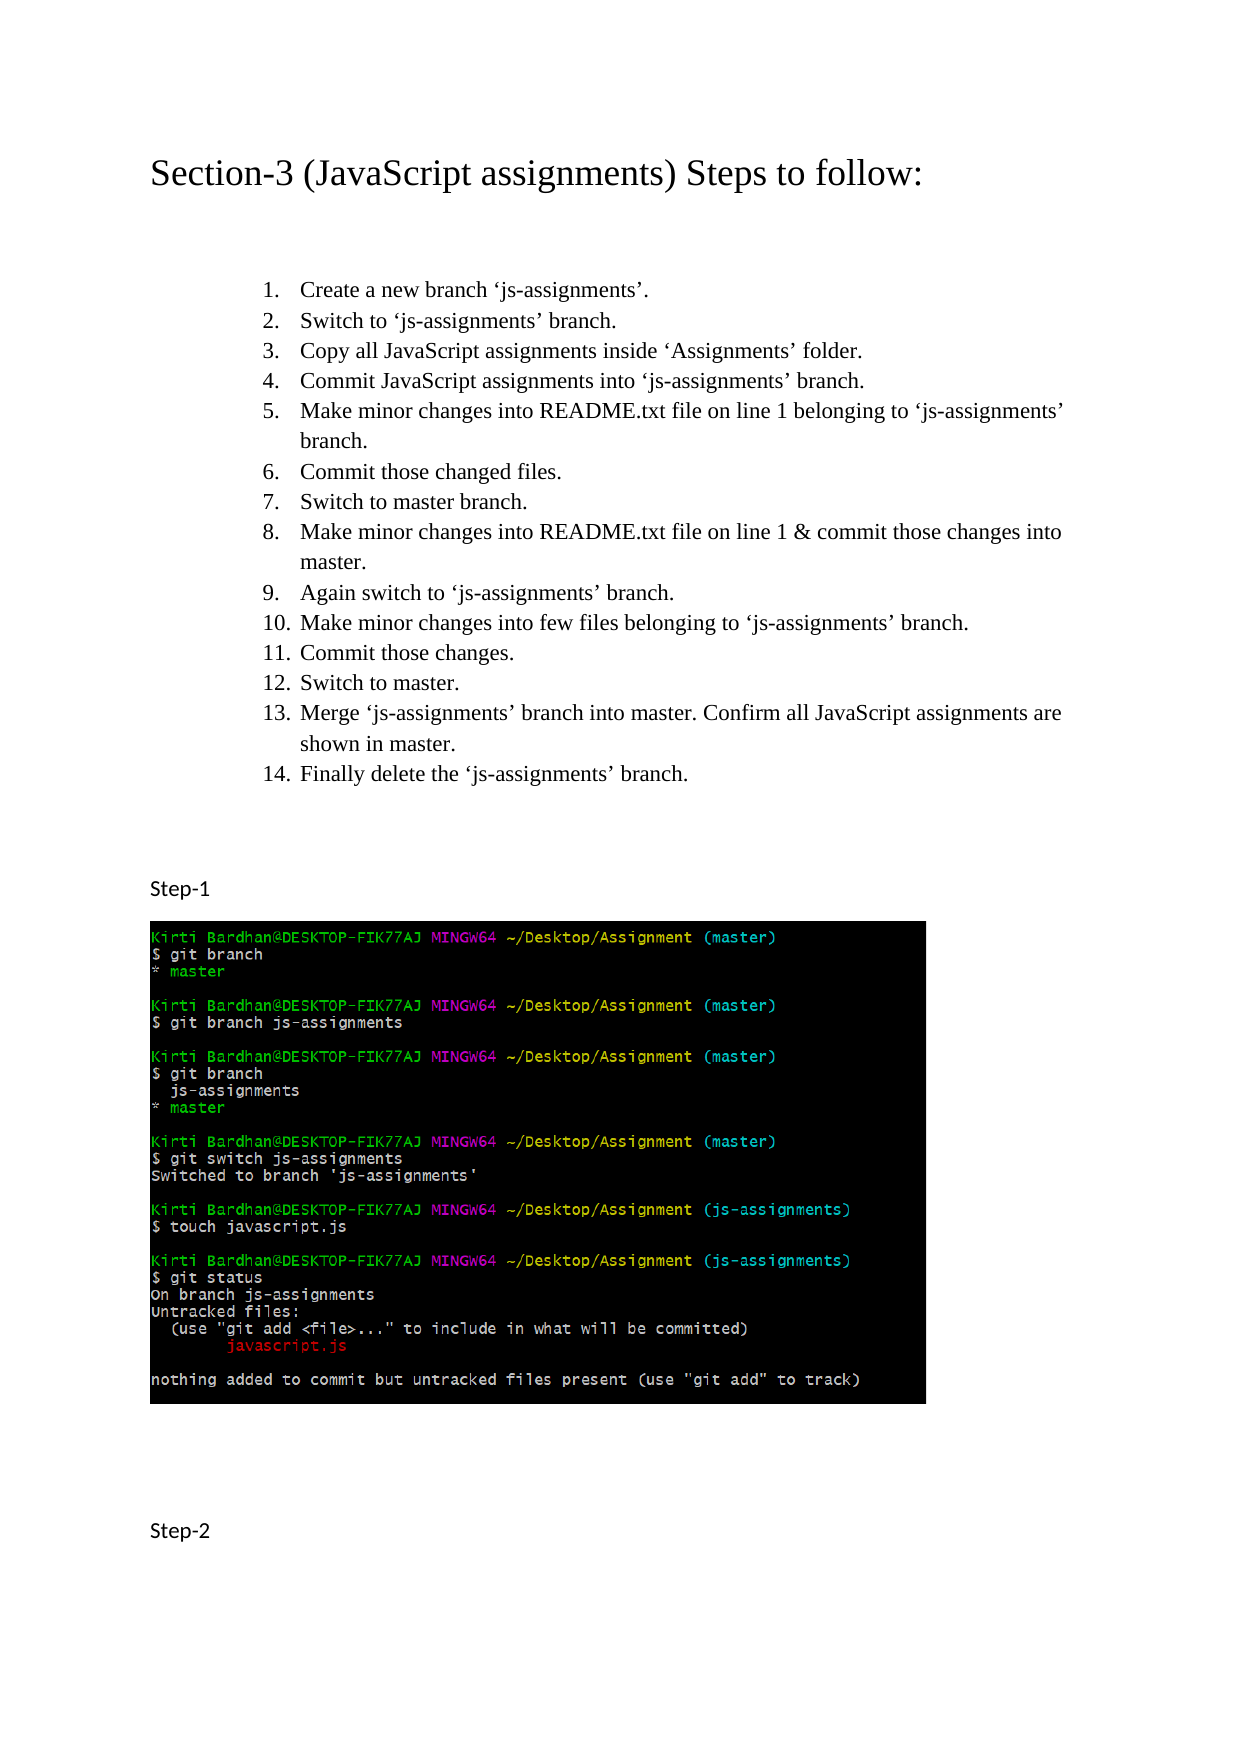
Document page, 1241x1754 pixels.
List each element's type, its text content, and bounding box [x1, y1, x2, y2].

text Section-3 (JavaScript assignments) Steps to follow: [150, 150, 1090, 193]
list Switch to ‘js-assignments’ branch. [262, 307, 1090, 333]
text Step-1 [150, 874, 1090, 902]
text Step-2 [150, 1516, 1090, 1544]
list Copy all JavaScript assignments inside ‘Assignments’ folder. [262, 337, 1090, 363]
list Switch to master branch. [262, 488, 1090, 514]
picture [150, 921, 927, 1404]
list Switch to master. [262, 669, 1090, 696]
list Commit JavaScript assignments into ‘js-assignments’ branch. [262, 367, 1090, 393]
list Finally delete the ‘js-assignments’ branch. [262, 760, 1090, 786]
list Create a new branch ‘js-assignments’. [262, 276, 1090, 303]
list Commit those changed files. [262, 458, 1090, 484]
list Make minor changes into few files belonging to ‘js-assignments’ branch. [262, 609, 1090, 635]
list Make minor changes into README.txt file on line 1 belonging to ‘js-assignments’ branch. [262, 397, 1090, 454]
list Make minor changes into README.txt file on line 1 & commit those changes into master. [262, 518, 1090, 575]
list Merge ‘js-assignments’ branch into master. Confirm all JavaScript assignments are shown in master. [262, 699, 1090, 756]
list Commit those changes. [262, 639, 1090, 665]
list Again switch to ‘js-assignments’ branch. [262, 578, 1090, 605]
